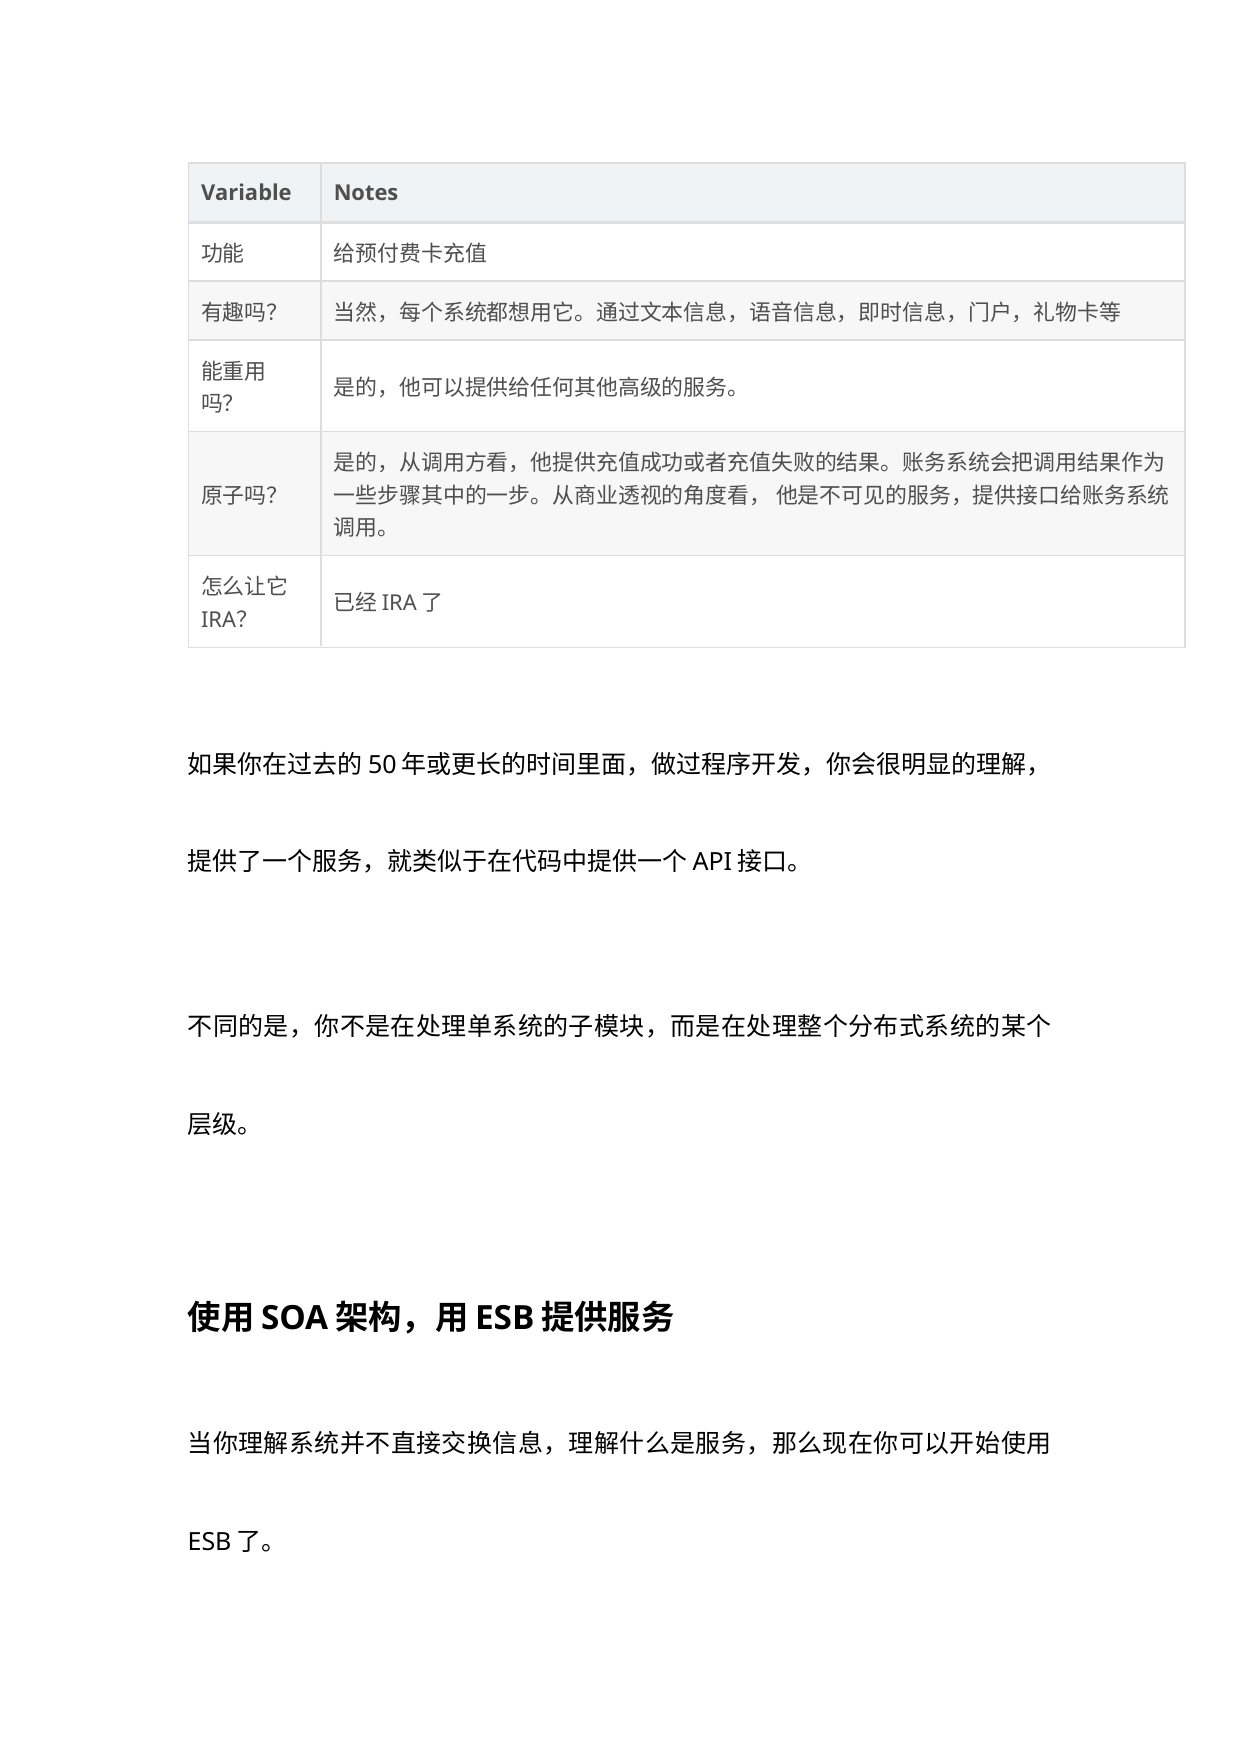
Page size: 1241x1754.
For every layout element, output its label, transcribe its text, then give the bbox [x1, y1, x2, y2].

text 不同的是，你不是在处理单系统的子模块，而是在处理整个分布式系统的某个层级。 [187, 992, 1053, 1155]
table_cell 是的，从调用方看，他提供充值成功或者充值失败的结果。账务系统会把调用结果作为一些步骤其中的一步。从商业透视的角度看， 他是不可见的服务，提供接口给账务系统调用。 [322, 432, 1184, 555]
table_header Notes [322, 164, 1184, 221]
table_cell 功能 [189, 224, 320, 280]
table_cell 当然，每个系统都想用它。通过文本信息，语音信息，即时信息，门户，礼物卡等 [322, 282, 1184, 339]
table_cell 已经IRA了 [322, 556, 1184, 646]
table_cell 是的，他可以提供给任何其他高级的服务。 [322, 341, 1184, 431]
table_cell 原子吗？ [189, 432, 320, 555]
text 当你理解系统并不直接交换信息，理解什么是服务，那么现在你可以开始使用ESB了。 [187, 1409, 1053, 1572]
text 如果你在过去的50年或更长的时间里面，做过程序开发，你会很明显的理解，提供了一个服务，就类似于在代码中提供一个API接口。 [187, 730, 1053, 892]
table_cell 能重用吗？ [189, 341, 320, 431]
table_cell 有趣吗？ [189, 282, 320, 339]
table_cell 怎么让它IRA？ [189, 556, 320, 646]
table_cell 给预付费卡充值 [322, 224, 1184, 280]
table_header Variable [189, 164, 320, 221]
subtitle 使用SOA架构，用ESB提供服务 [187, 1282, 1053, 1347]
